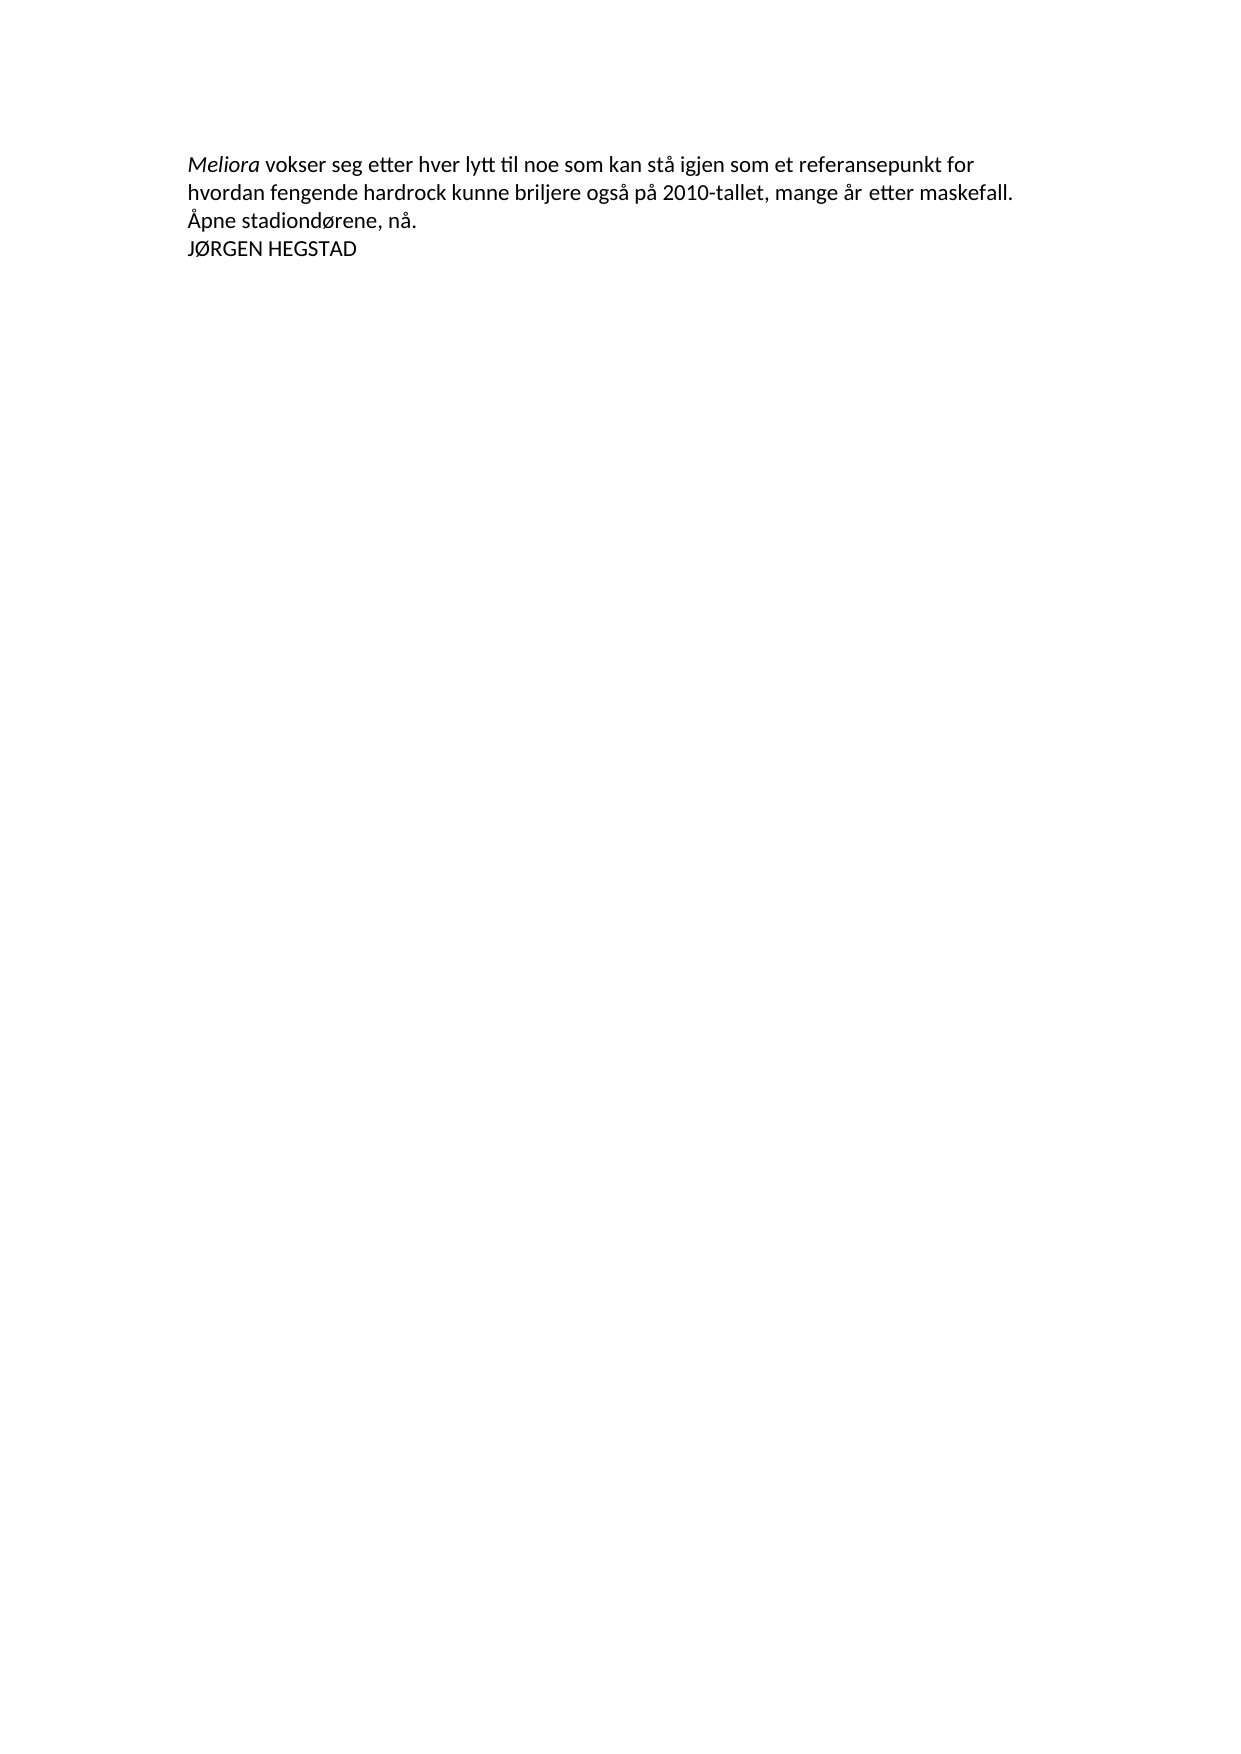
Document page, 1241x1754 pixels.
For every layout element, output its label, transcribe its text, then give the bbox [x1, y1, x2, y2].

text JØRGEN HEGSTAD [187, 234, 1053, 262]
text Meliora vokser seg etter hver lytt til noe som kan stå igjen som et referansepunkt for hvordan fengende hardrock kunne briljere også på 2010-tallet, mange år etter maskefall. Åpne stadiondørene, nå. [187, 150, 1053, 234]
